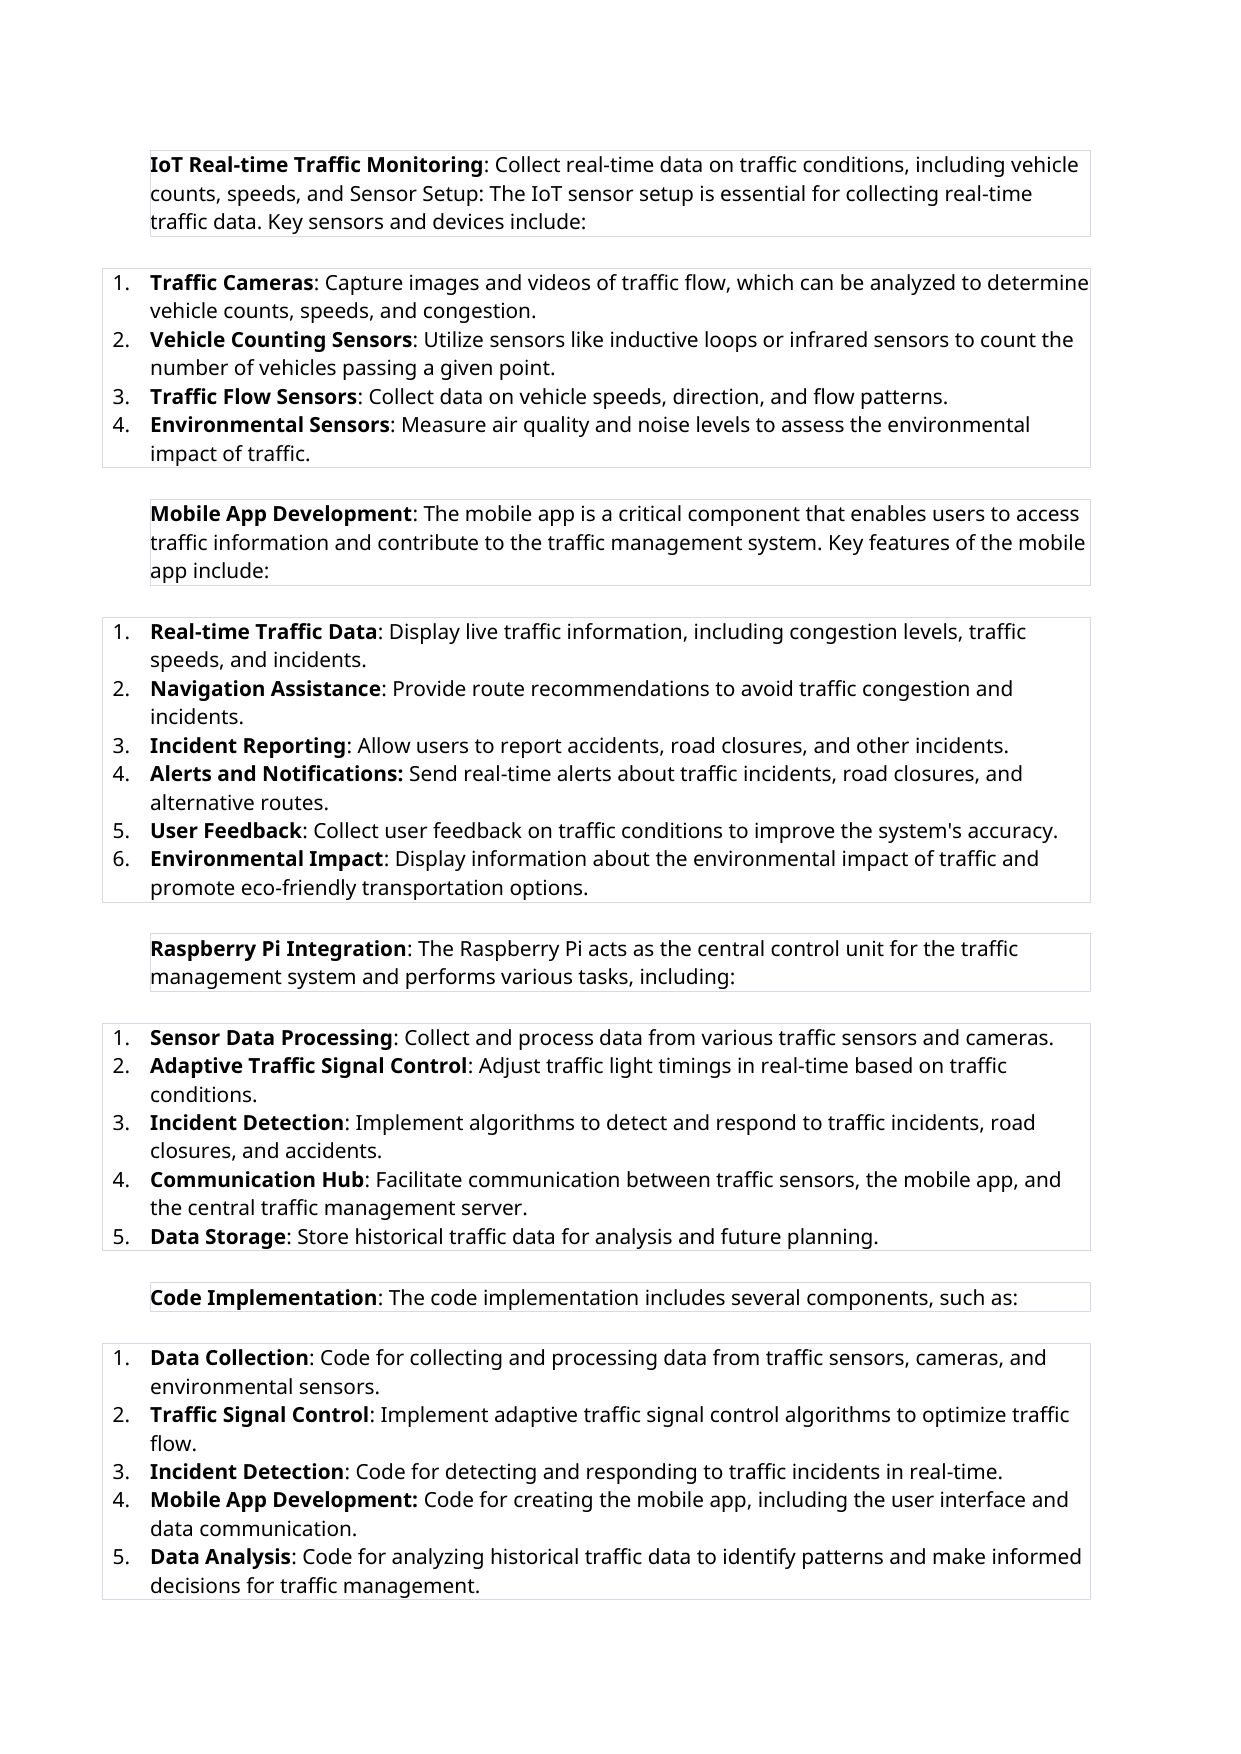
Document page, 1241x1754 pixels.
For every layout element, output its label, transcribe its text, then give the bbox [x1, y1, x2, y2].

list Data Storage: Store historical traffic data for analysis and future planning. [103, 1221, 1090, 1250]
list Data Analysis: Code for analyzing historical traffic data to identify patterns and make informed decisions for traffic management. [103, 1542, 1090, 1599]
text Mobile App Development: The mobile app is a critical component that enables users to access traffic information and contribute to the traffic management system. Key features of the mobile app include: [151, 500, 1090, 585]
list Incident Detection: Implement algorithms to detect and respond to traffic incidents, road closures, and accidents. [103, 1108, 1090, 1164]
list Traffic Signal Control: Implement adaptive traffic signal control algorithms to optimize traffic flow. [103, 1400, 1090, 1457]
list Data Collection: Code for collecting and processing data from traffic sensors, cameras, and environmental sensors. [103, 1344, 1090, 1400]
list Traffic Flow Sensors: Collect data on vehicle speeds, direction, and flow patterns. [103, 381, 1090, 410]
list Environmental Sensors: Measure air quality and noise levels to assess the environmental impact of traffic. [103, 410, 1090, 467]
text Code Implementation: The code implementation includes several components, such as: [151, 1283, 1090, 1311]
list Adaptive Traffic Signal Control: Adjust traffic light timings in real-time based on traffic conditions. [103, 1051, 1090, 1108]
list Mobile App Development: Code for creating the mobile app, including the user interface and data communication. [103, 1485, 1090, 1542]
list Incident Reporting: Allow users to report accidents, road closures, and other incidents. [103, 730, 1090, 759]
list Sensor Data Processing: Collect and process data from various traffic sensors and cameras. [103, 1024, 1090, 1051]
list Traffic Cameras: Capture images and videos of traffic flow, which can be analyzed to determine vehicle counts, speeds, and congestion. [103, 269, 1090, 324]
list Vehicle Counting Sensors: Utilize sensors like inductive loops or infrared sensors to count the number of vehicles passing a given point. [103, 324, 1090, 381]
list Real-time Traffic Data: Display live traffic information, including congestion levels, traffic speeds, and incidents. [103, 618, 1090, 673]
list User Feedback: Collect user feedback on traffic conditions to improve the system's accuracy. [103, 816, 1090, 844]
text Raspberry Pi Integration: The Raspberry Pi acts as the central control unit for the traffic management system and performs various tasks, including: [151, 934, 1090, 991]
list Communication Hub: Facilitate communication between traffic sensors, the mobile app, and the central traffic management server. [103, 1164, 1090, 1221]
list Navigation Assistance: Provide route recommendations to avoid traffic congestion and incidents. [103, 673, 1090, 730]
list Incident Detection: Code for detecting and responding to traffic incidents in real-time. [103, 1457, 1090, 1485]
text IoT Real-time Traffic Monitoring: Collect real-time data on traffic conditions, including vehicle counts, speeds, and Sensor Setup: The IoT sensor setup is essential for collecting real-time traffic data. Key sensors and devices include: [151, 151, 1090, 236]
list Alerts and Notifications: Send real-time alerts about traffic incidents, road closures, and alternative routes. [103, 759, 1090, 816]
list Environmental Impact: Display information about the environmental impact of traffic and promote eco-friendly transportation options. [103, 844, 1090, 902]
